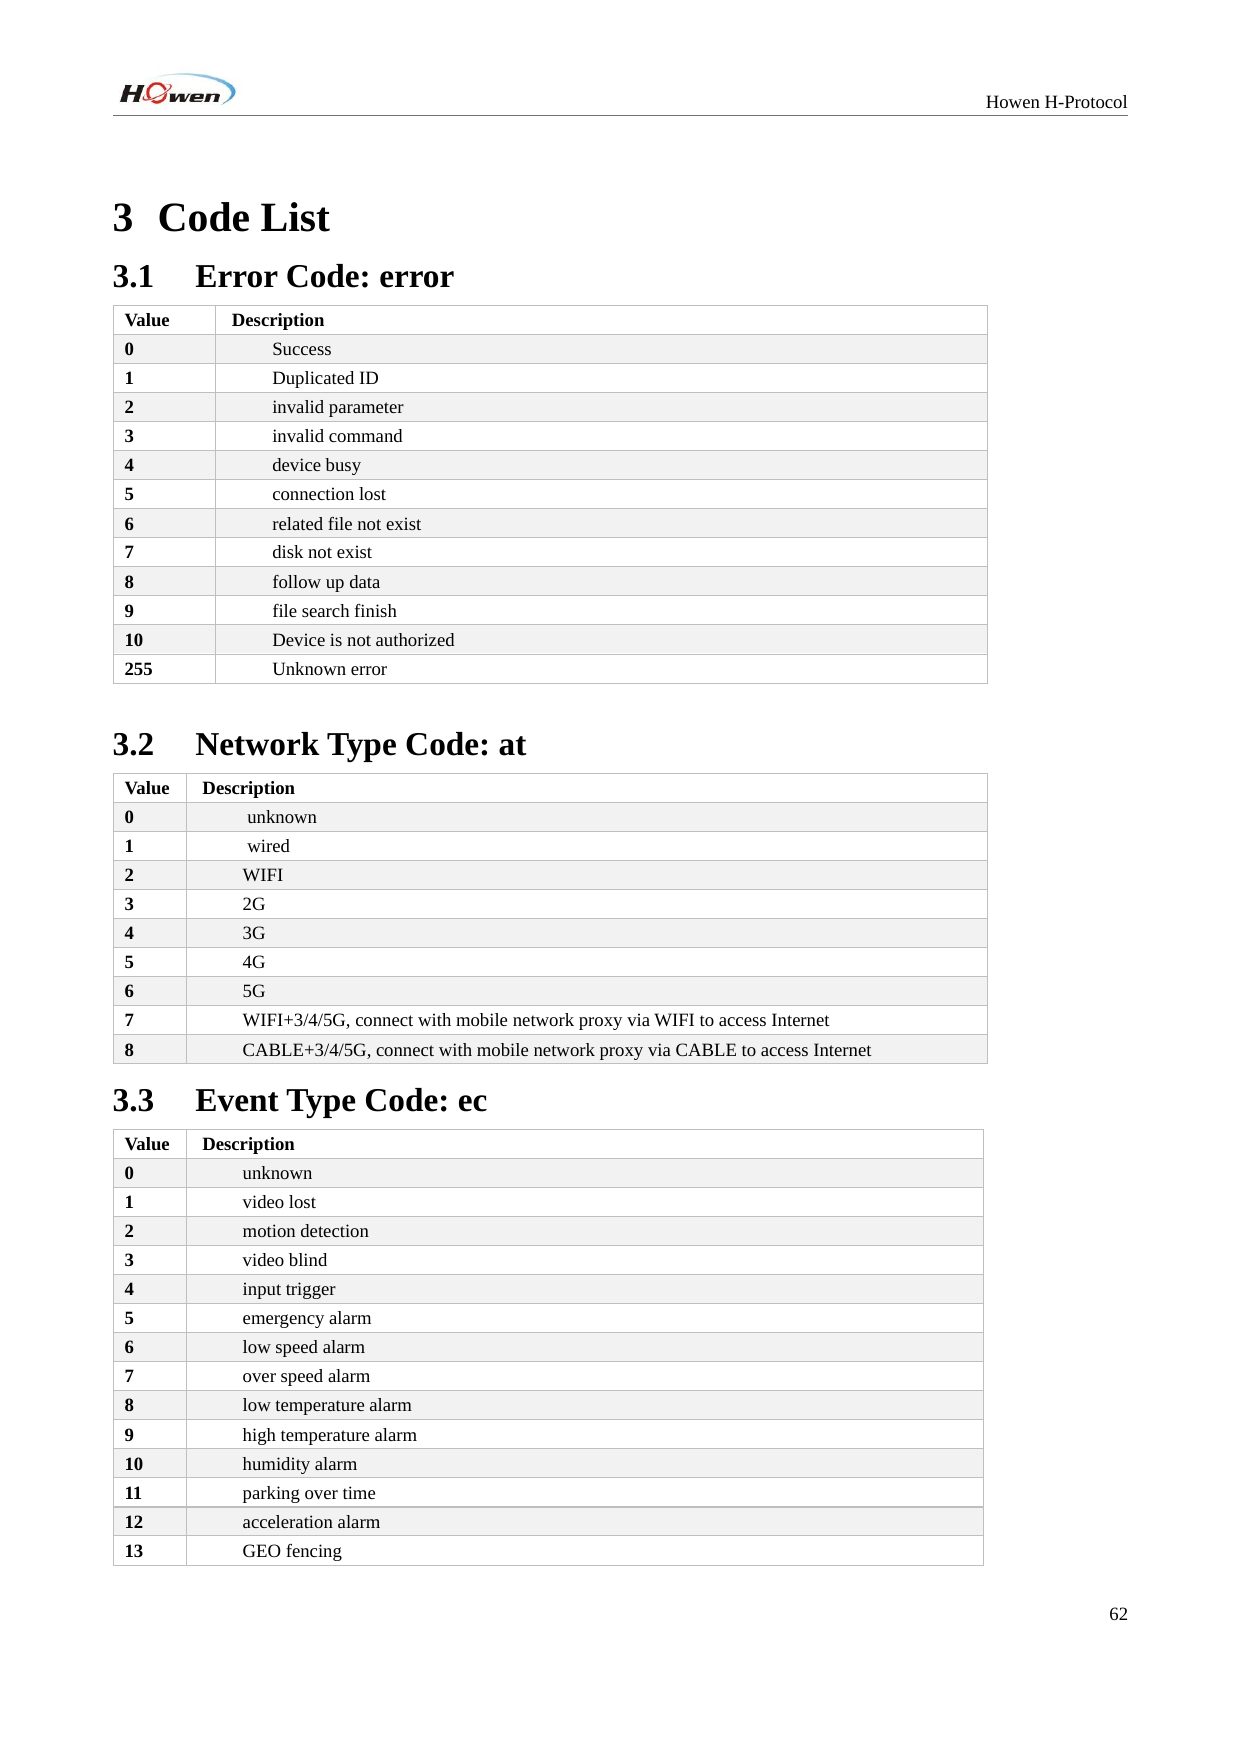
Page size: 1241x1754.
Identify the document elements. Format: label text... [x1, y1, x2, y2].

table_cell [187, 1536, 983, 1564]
subtitle Error Code: error [112, 257, 1128, 295]
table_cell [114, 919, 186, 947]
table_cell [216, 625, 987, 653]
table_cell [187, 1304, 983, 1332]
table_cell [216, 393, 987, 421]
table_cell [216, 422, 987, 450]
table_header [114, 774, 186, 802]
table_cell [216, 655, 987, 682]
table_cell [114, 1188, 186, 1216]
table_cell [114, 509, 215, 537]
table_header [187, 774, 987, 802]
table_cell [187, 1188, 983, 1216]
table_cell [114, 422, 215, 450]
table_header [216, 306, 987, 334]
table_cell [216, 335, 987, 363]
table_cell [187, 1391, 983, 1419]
subtitle Network Type Code: at [112, 724, 1128, 763]
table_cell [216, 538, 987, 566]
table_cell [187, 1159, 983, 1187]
picture [112, 66, 243, 114]
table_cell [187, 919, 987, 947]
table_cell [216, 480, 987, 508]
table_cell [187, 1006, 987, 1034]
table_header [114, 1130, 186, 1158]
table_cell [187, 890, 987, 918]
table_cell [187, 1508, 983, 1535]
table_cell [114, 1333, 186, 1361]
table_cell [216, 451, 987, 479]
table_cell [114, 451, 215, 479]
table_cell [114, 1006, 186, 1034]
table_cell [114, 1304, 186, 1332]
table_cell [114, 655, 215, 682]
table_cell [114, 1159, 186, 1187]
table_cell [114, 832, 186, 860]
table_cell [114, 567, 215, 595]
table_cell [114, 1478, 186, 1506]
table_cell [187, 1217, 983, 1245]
subtitle Event Type Code: ec [112, 1081, 1128, 1119]
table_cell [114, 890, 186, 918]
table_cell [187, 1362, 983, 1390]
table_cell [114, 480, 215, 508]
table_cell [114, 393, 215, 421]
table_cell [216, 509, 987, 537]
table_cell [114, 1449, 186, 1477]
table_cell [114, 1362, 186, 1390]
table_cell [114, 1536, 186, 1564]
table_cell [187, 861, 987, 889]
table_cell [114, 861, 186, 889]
subtitle Code List [112, 192, 1128, 240]
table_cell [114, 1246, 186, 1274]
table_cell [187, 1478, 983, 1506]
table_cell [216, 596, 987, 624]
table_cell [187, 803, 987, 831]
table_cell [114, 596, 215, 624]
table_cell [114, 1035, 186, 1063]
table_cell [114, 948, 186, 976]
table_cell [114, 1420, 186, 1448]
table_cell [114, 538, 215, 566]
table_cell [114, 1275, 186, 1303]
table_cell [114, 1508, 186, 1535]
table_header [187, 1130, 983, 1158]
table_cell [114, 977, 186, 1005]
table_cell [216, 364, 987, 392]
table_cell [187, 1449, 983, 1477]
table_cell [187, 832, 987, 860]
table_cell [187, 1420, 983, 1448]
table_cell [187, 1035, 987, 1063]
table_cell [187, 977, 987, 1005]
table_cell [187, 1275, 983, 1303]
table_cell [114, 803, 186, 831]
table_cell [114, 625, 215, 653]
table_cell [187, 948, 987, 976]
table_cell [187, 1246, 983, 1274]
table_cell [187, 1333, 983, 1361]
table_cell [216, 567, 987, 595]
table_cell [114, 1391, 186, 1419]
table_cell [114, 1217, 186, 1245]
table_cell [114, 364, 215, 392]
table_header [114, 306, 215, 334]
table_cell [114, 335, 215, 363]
